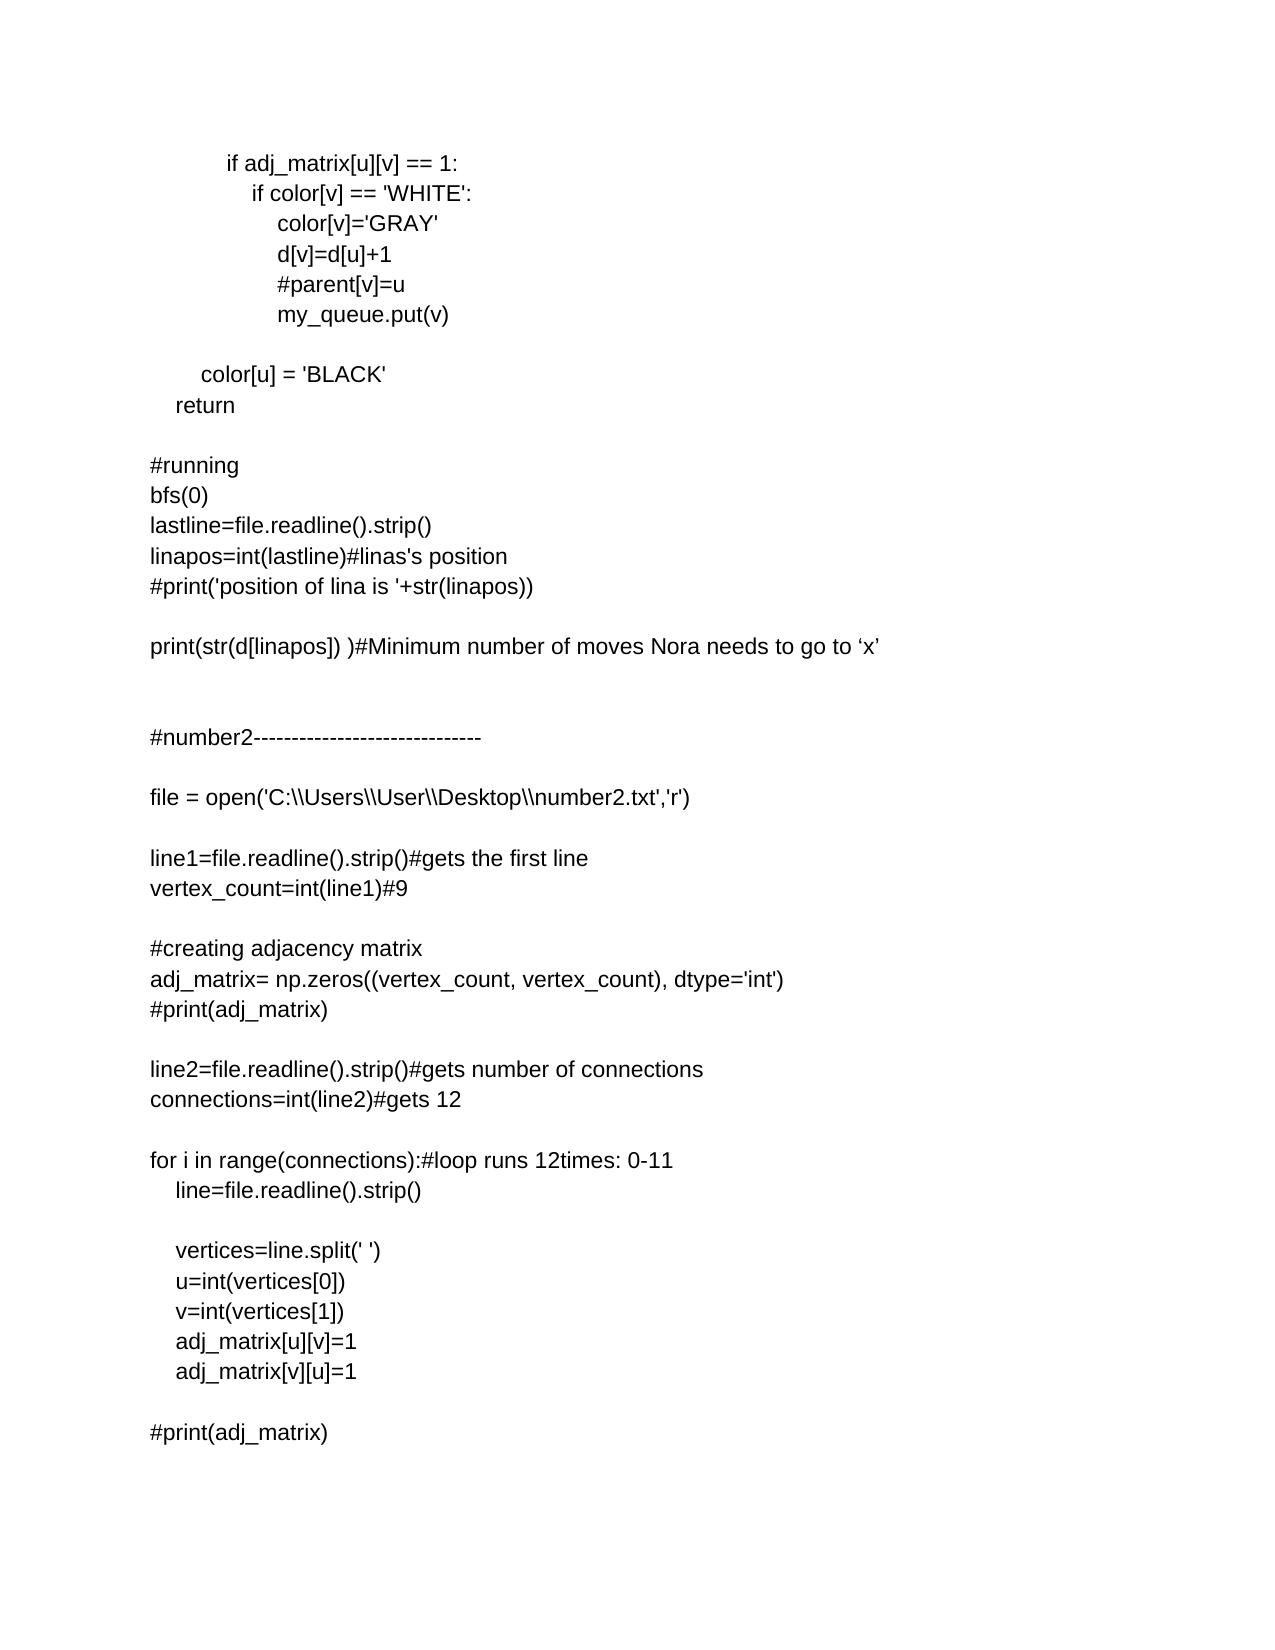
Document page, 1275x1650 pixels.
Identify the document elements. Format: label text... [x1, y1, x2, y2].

text print(str(d[linapos]) )#Minimum number of moves Nora needs to go to ‘x’ [150, 633, 1125, 660]
text u=int(vertices[0]) [150, 1268, 1125, 1294]
text bfs(0) [150, 482, 1125, 509]
text vertex_count=int(line1)#9 [150, 875, 1125, 901]
text if adj_matrix[u][v] == 1: [150, 150, 1125, 176]
text if color[v] == 'WHITE': [150, 180, 1125, 207]
text lastline=file.readline().strip() [150, 512, 1125, 539]
text #print('position of lina is '+str(linapos)) [150, 573, 1125, 599]
text adj_matrix[v][u]=1 [150, 1358, 1125, 1385]
text color[v]='GRAY' [150, 210, 1125, 237]
text v=int(vertices[1]) [150, 1298, 1125, 1324]
text line2=file.readline().strip()#gets number of connections [150, 1056, 1125, 1083]
text #print(adj_matrix) [150, 1419, 1125, 1445]
text adj_matrix= np.zeros((vertex_count, vertex_count), dtype='int') [150, 966, 1125, 992]
text line1=file.readline().strip()#gets the first line [150, 845, 1125, 871]
text #parent[v]=u [150, 271, 1125, 297]
text #running [150, 452, 1125, 478]
text connections=int(line2)#gets 12 [150, 1086, 1125, 1113]
text adj_matrix[u][v]=1 [150, 1328, 1125, 1354]
text d[v]=d[u]+1 [150, 241, 1125, 267]
text #number2------------------------------ [150, 724, 1125, 750]
text return [150, 392, 1125, 418]
text color[u] = 'BLACK' [150, 361, 1125, 388]
text #print(adj_matrix) [150, 996, 1125, 1022]
text #creating adjacency matrix [150, 935, 1125, 962]
text my_queue.put(v) [150, 301, 1125, 327]
text for i in range(connections):#loop runs 12times: 0-11 [150, 1147, 1125, 1173]
text file = open('C:\\Users\\User\\Desktop\\number2.txt','r') [150, 784, 1125, 811]
text vertices=line.split(' ') [150, 1237, 1125, 1264]
text line=file.readline().strip() [150, 1177, 1125, 1203]
text linapos=int(lastline)#linas's position [150, 543, 1125, 569]
